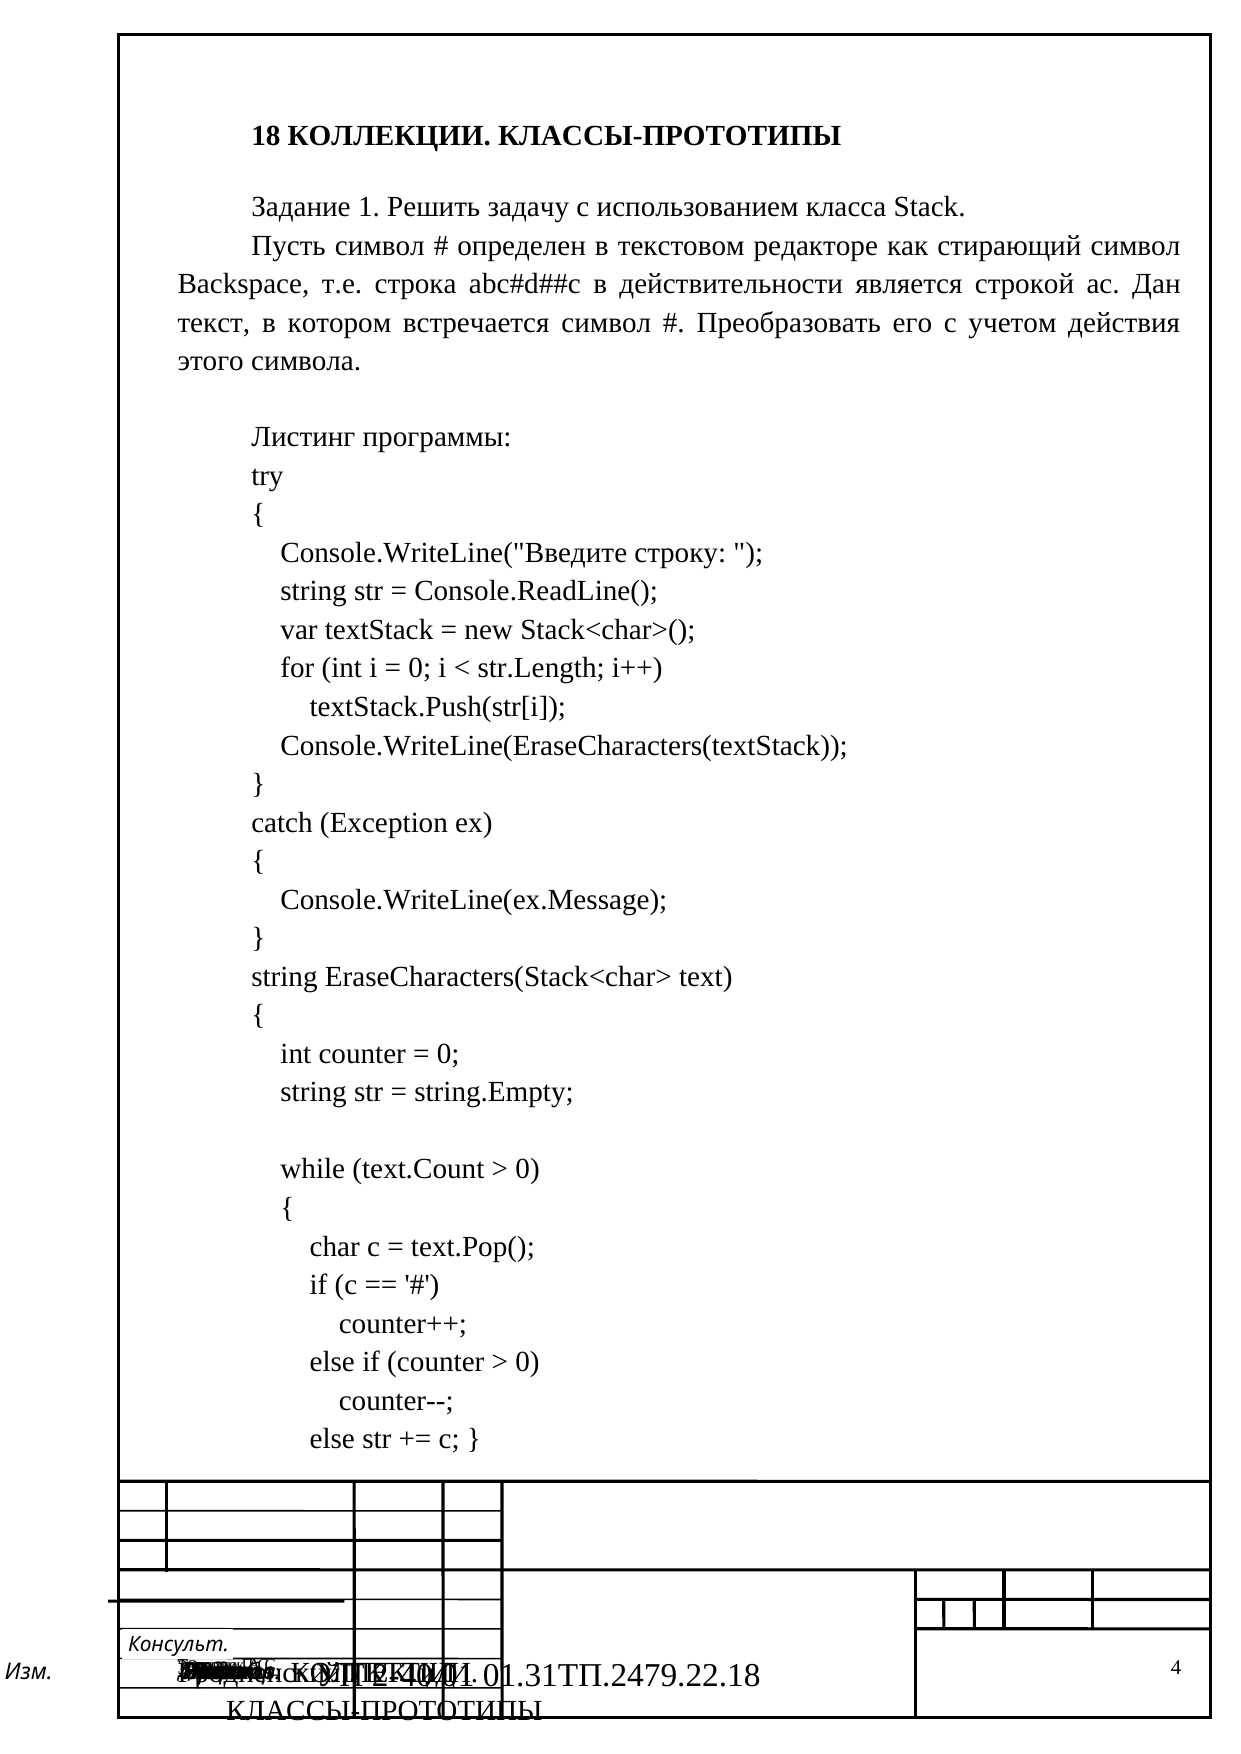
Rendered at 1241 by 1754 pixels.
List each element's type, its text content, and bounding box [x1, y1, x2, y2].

text catch (Exception ex) [177, 805, 1181, 838]
text else if (counter > 0) [177, 1344, 1181, 1378]
text { [177, 997, 1181, 1031]
text char c = text.Pop(); [177, 1229, 1181, 1262]
text counter--; [177, 1383, 1181, 1416]
text Пусть символ # определен в текстовом редакторе как стирающий символ Backspace, т.е. строка abc#d##c в действительности является строкой ac. Дан текст, в котором встречается символ #. Преобразовать его с учетом действия этого символа. [177, 228, 1181, 377]
text Console.WriteLine("Введите строку: "); [177, 535, 1181, 568]
text try [177, 458, 1181, 491]
text else str += c; } [177, 1421, 1181, 1455]
text { [177, 1190, 1181, 1224]
text { [177, 843, 1181, 877]
text Console.WriteLine(ex.Message); [177, 882, 1181, 915]
text } [177, 920, 1181, 954]
text string EraseCharacters(Stack<char> text) [177, 959, 1181, 992]
text 18 КОЛЛЕКЦИИ. КЛАССЫ-ПРОТОТИПЫ [177, 118, 1181, 152]
text textStack.Push(str[i]); [177, 689, 1181, 723]
text if (c == '#') [177, 1267, 1181, 1301]
text counter++; [177, 1306, 1181, 1339]
text for (int i = 0; i < str.Length; i++) [177, 651, 1181, 684]
text Листинг программы: [177, 419, 1181, 453]
text var textStack = new Stack<char>(); [177, 612, 1181, 646]
text string str = Console.ReadLine(); [177, 573, 1181, 607]
text Задание 1. Решить задачу с использованием класса Stack. [177, 189, 1181, 223]
text int counter = 0; [177, 1036, 1181, 1069]
text { [177, 496, 1181, 530]
text } [177, 766, 1181, 800]
text while (text.Count > 0) [177, 1152, 1181, 1185]
text string str = string.Empty; [177, 1074, 1181, 1108]
text Console.WriteLine(EraseCharacters(textStack)); [177, 728, 1181, 761]
